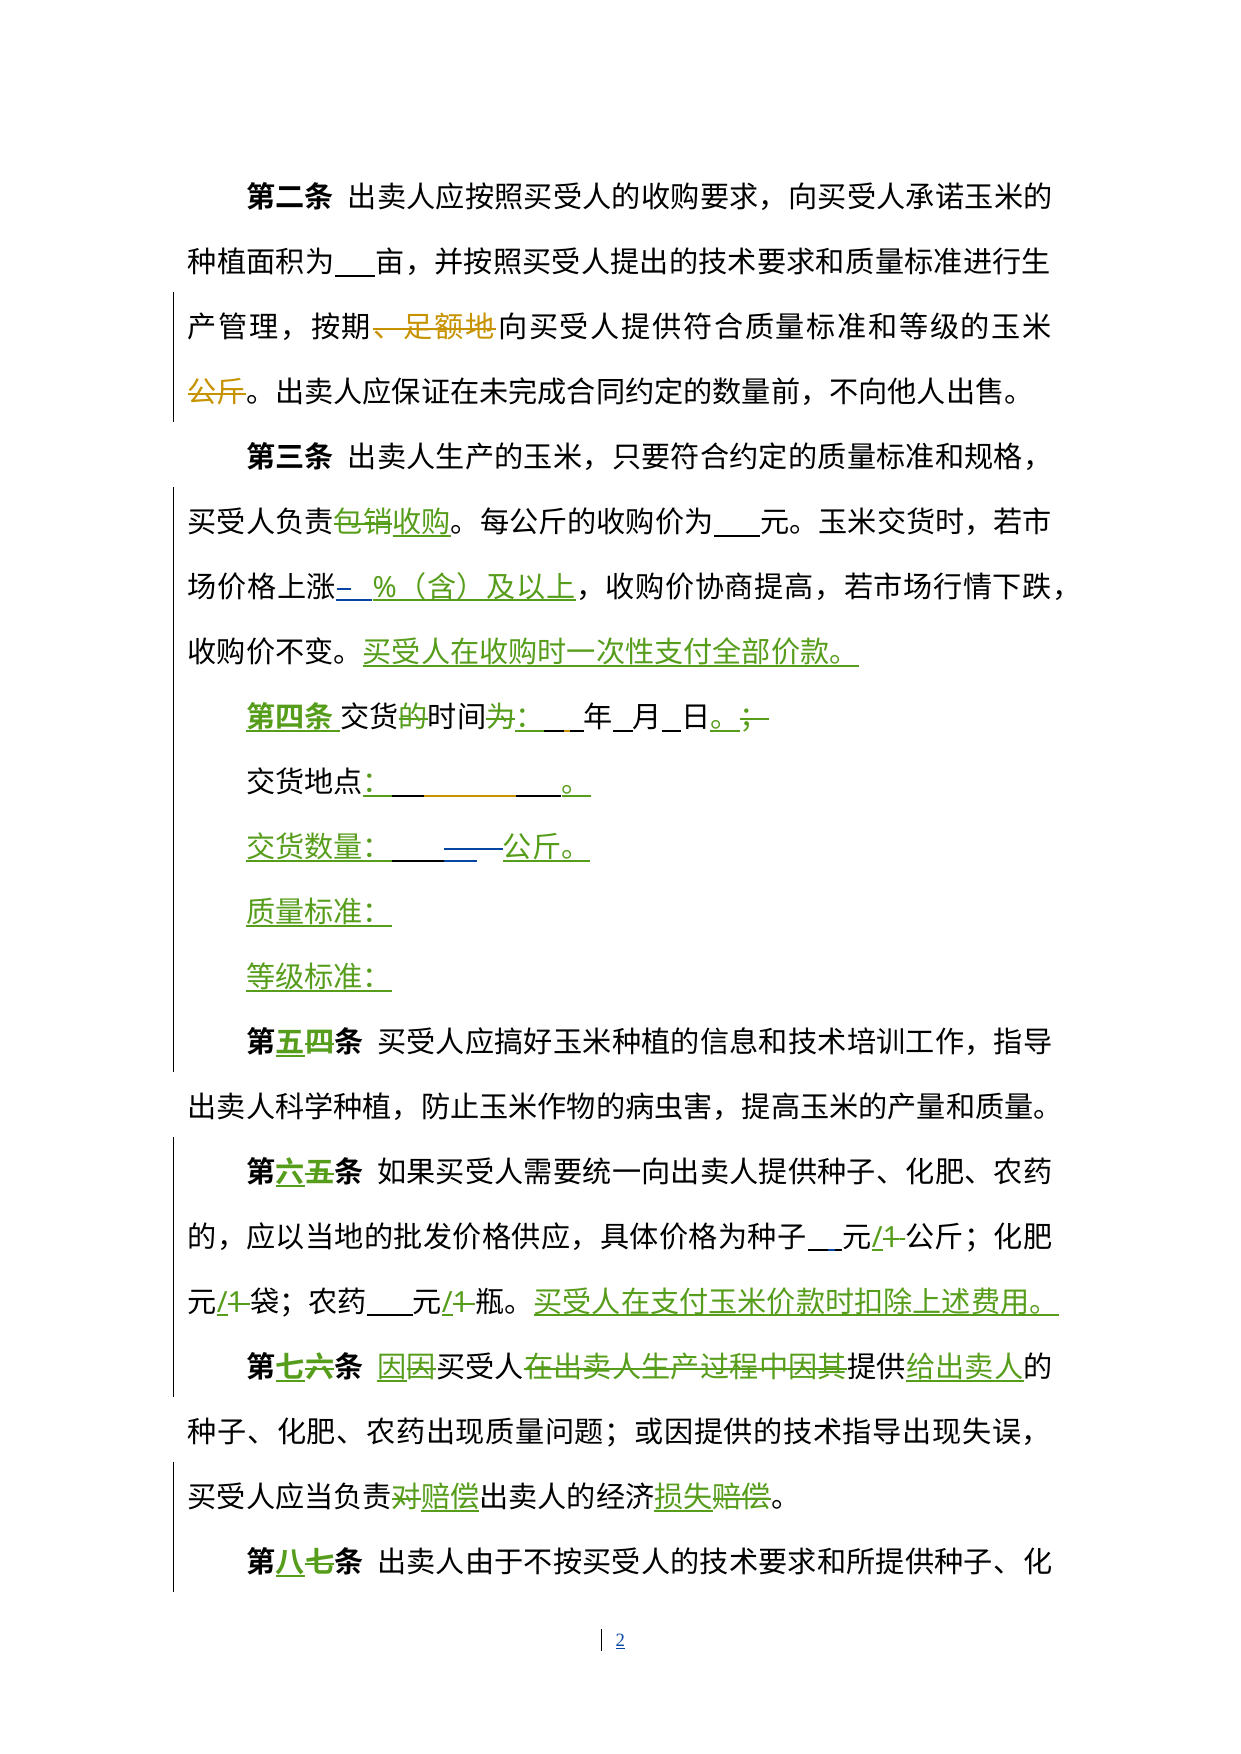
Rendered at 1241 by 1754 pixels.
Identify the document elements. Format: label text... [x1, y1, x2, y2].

text 第条 如果买受人需要统一向出卖人提供种子、化肥、农药的，应以当地的批发价格供应，具体价格为种子 元公斤；化肥 元袋；农药 元瓶。 [187, 1137, 1053, 1332]
text 交货时间 年 月 日 [187, 682, 1053, 747]
text 第二条 出卖人应按照买受人的收购要求，向买受人承诺玉米的种植面积为 亩，并按照买受人提出的技术要求和质量标准进行生产管理，按期向买受人提供符合质量标准和等级的玉米。出卖人应保证在未完成合同约定的数量前，不向他人出售。 [187, 162, 1053, 422]
text 交货地点 [187, 747, 1053, 812]
text 第条 买受人应搞好玉米种植的信息和技术培训工作，指导出卖人科学种植，防止玉米作物的病虫害，提高玉米的产量和质量。 [187, 1007, 1053, 1137]
text 第条 买受人提供的种子、化肥、农药出现质量问题；或因提供的技术指导出现失误，买受人应当负责出卖人的经济。 [187, 1332, 1053, 1527]
text 第三条 出卖人生产的玉米，只要符合约定的质量标准和规格，买受人负责。每公斤的收购价为 元。玉米交货时，若市场价格上涨，收购价协商提高，若市场行情下跌，收购价不变。 [187, 422, 1053, 682]
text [187, 1527, 1053, 1592]
